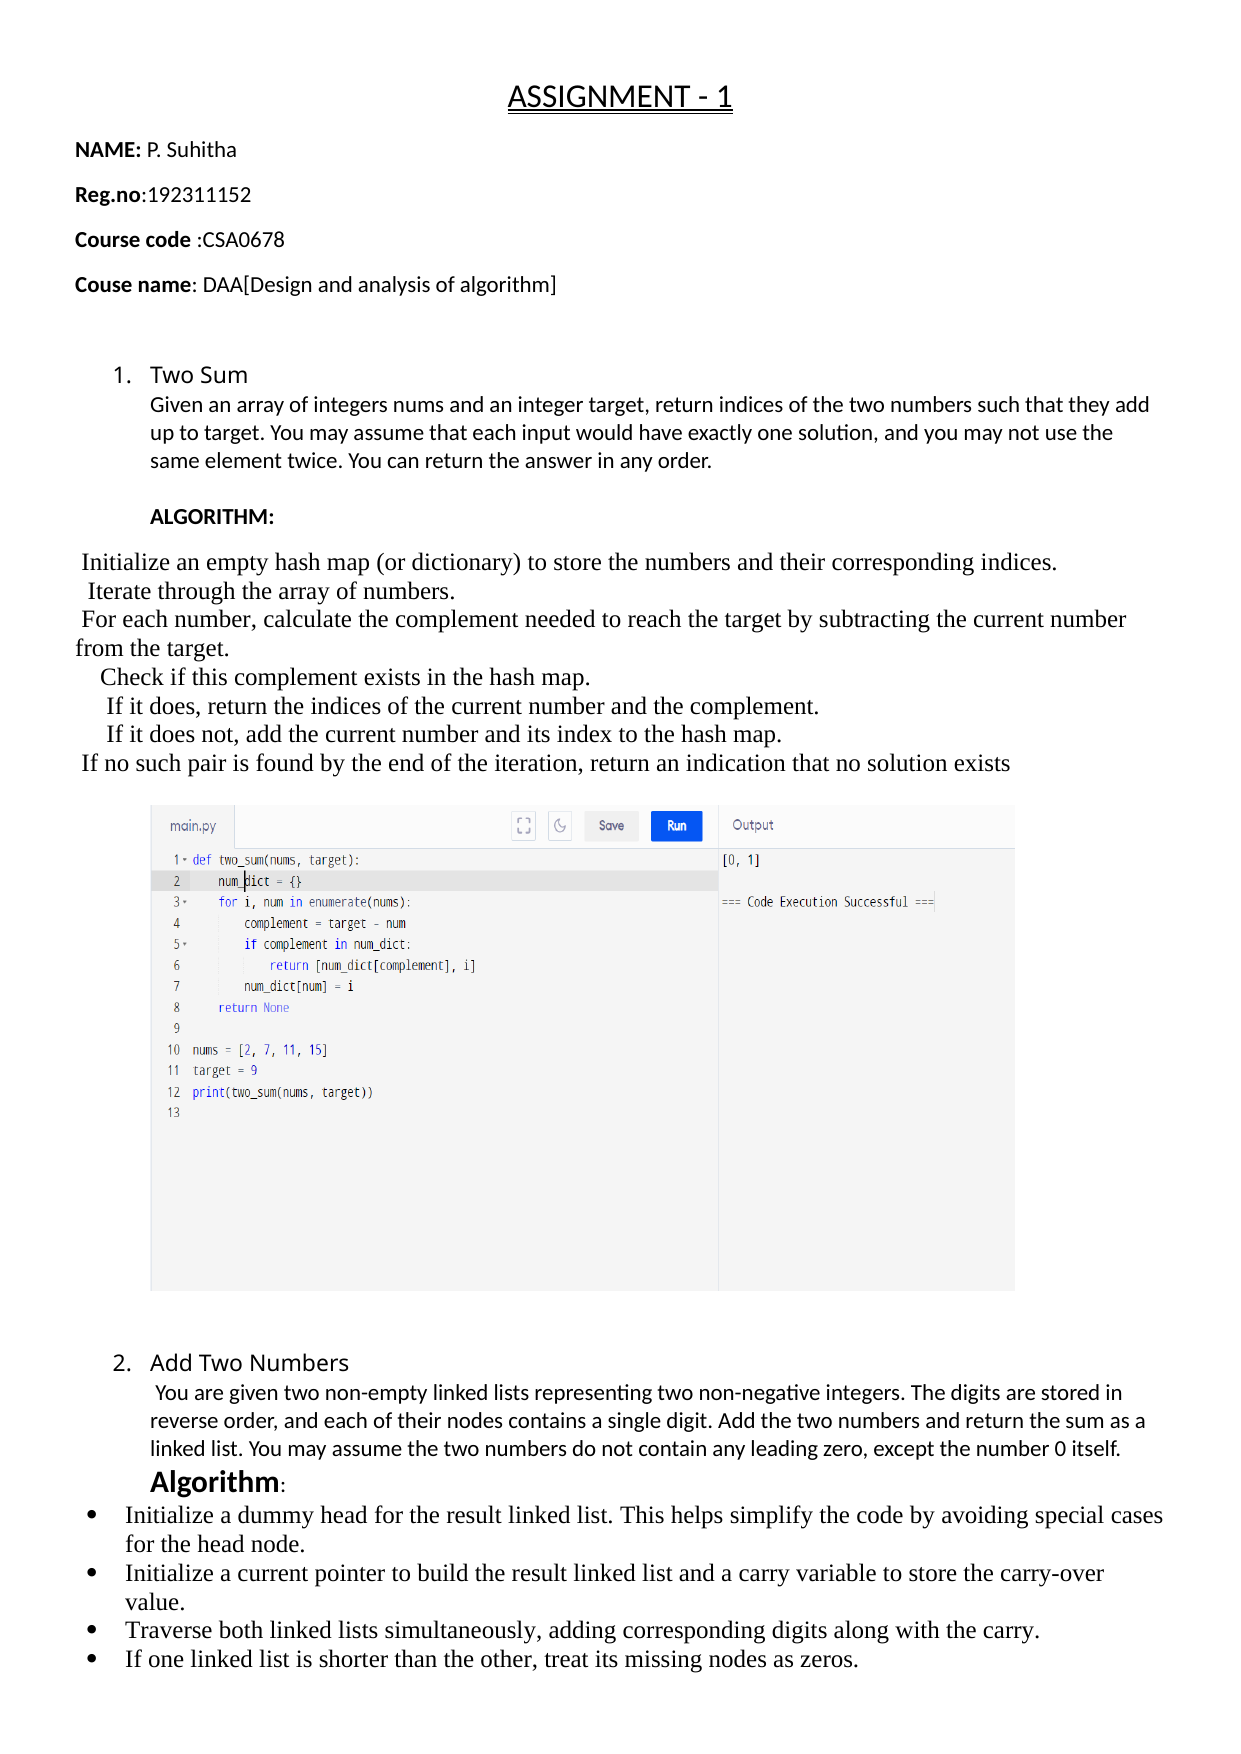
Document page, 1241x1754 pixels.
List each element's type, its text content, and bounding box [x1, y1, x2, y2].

text Reg.no:192311152 [75, 180, 1165, 208]
list Given an array of integers nums and an integer target, return indices of the two numbers such that they add up to target. You may assume that each input would have exactly one solution, and you may not use the same element twice. You can return the answer in any order. [150, 390, 1165, 474]
list If one linked list is shorter than the other, treat its missing nodes as zeros. [87, 1644, 1165, 1673]
list Algorithm: [150, 1462, 1165, 1501]
text Check if this complement exists in the hash map. [75, 662, 1165, 691]
text If no such pair is found by the end of the iteration, return an indication that no solution exists [75, 748, 1165, 777]
text Initialize an empty hash map (or dictionary) to store the numbers and their corresponding indices. [75, 547, 1165, 576]
text ASSIGNMENT - 1 [75, 75, 1165, 116]
list Traverse both linked lists simultaneously, adding corresponding digits along with the carry. [87, 1616, 1165, 1644]
text Couse name: DAA[Design and analysis of algorithm] [75, 270, 1165, 298]
picture [150, 805, 1015, 1291]
text For each number, calculate the complement needed to reach the target by subtracting the current number from the target. [75, 604, 1165, 662]
list Initialize a dummy head for the result linked list. This helps simplify the code by avoiding special cases for the head node. [87, 1501, 1165, 1558]
list Add Two Numbers [112, 1347, 1165, 1378]
list You are given two non-empty linked lists representing two non-negative integers. The digits are stored in reverse order, and each of their nodes contains a single digit. Add the two numbers and return the sum as a linked list. You may assume the two numbers do not contain any leading zero, except the number 0 itself. [150, 1378, 1165, 1462]
text If it does, return the indices of the current number and the complement. [75, 691, 1165, 719]
list Two Sum [112, 359, 1165, 390]
list ALGORITHM: [150, 502, 1165, 530]
text NAME: P. Suhitha [75, 136, 1165, 164]
text Course code :CSA0678 [75, 225, 1165, 253]
list Initialize a current pointer to build the result linked list and a carry variable to store the carry-over value. [87, 1558, 1165, 1616]
text If it does not, add the current number and its index to the hash map. [75, 719, 1165, 748]
text Iterate through the array of numbers. [75, 576, 1165, 604]
